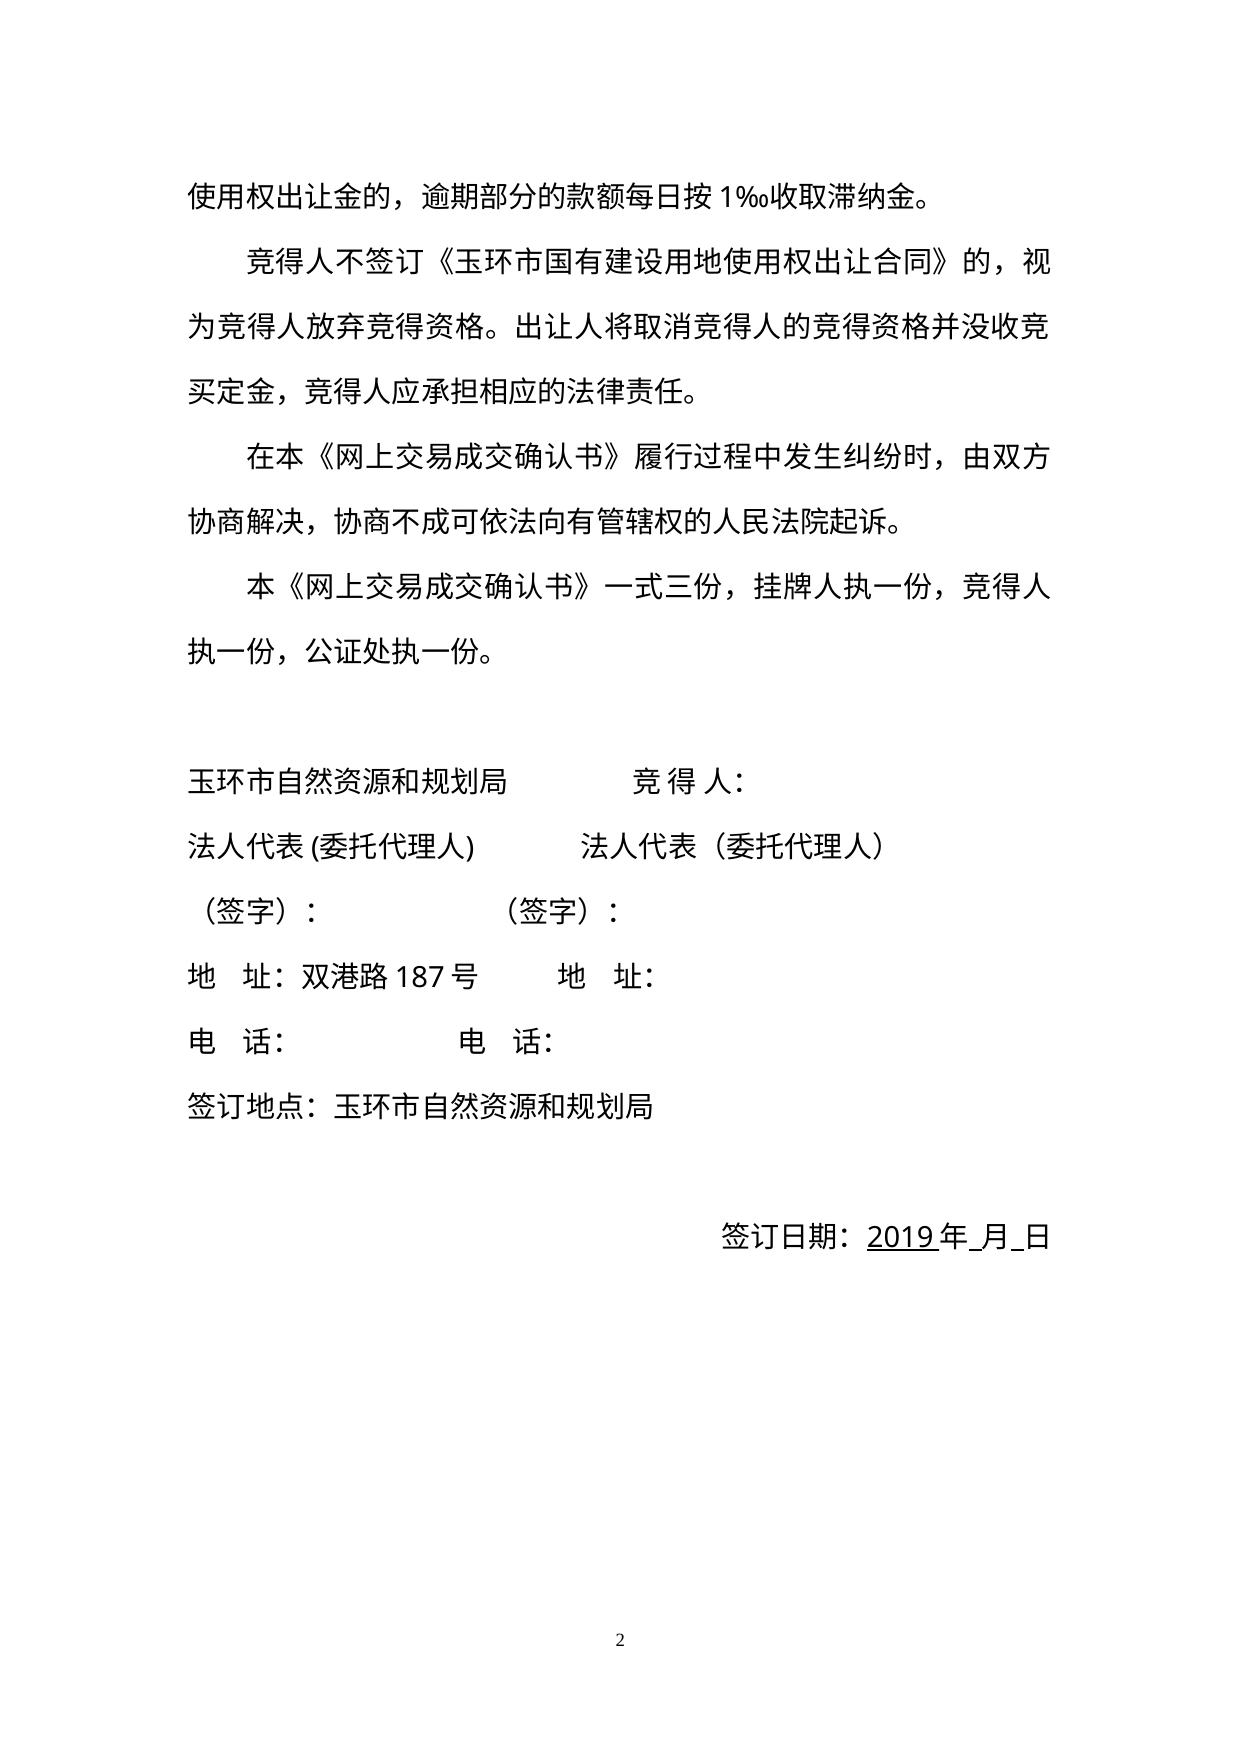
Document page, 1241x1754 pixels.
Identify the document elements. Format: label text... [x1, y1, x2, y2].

text 签订地点：玉环市自然资源和规划局 [187, 1072, 1053, 1137]
text （签字）： （签字）： [187, 877, 1053, 942]
text 本《网上交易成交确认书》一式三份，挂牌人执一份，竞得人执一份，公证处执一份。 [187, 552, 1053, 682]
text 地 址：双港路187号 地 址： [187, 942, 1053, 1007]
text 竞得人不签订《玉环市国有建设用地使用权出让合同》的，视为竞得人放弃竞得资格。出让人将取消竞得人的竞得资格并没收竞买定金，竞得人应承担相应的法律责任。 [187, 227, 1053, 422]
text 在本《网上交易成交确认书》履行过程中发生纠纷时，由双方协商解决，协商不成可依法向有管辖权的人民法院起诉。 [187, 422, 1053, 552]
text 签订日期：2019年 月 日 [187, 1202, 1053, 1267]
text 玉环市自然资源和规划局 竞 得 人： [187, 747, 1053, 812]
text 法人代表 (委托代理人) 法人代表（委托代理人） [187, 812, 1053, 877]
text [187, 162, 1053, 227]
text 电 话： 电 话： [187, 1007, 1053, 1072]
